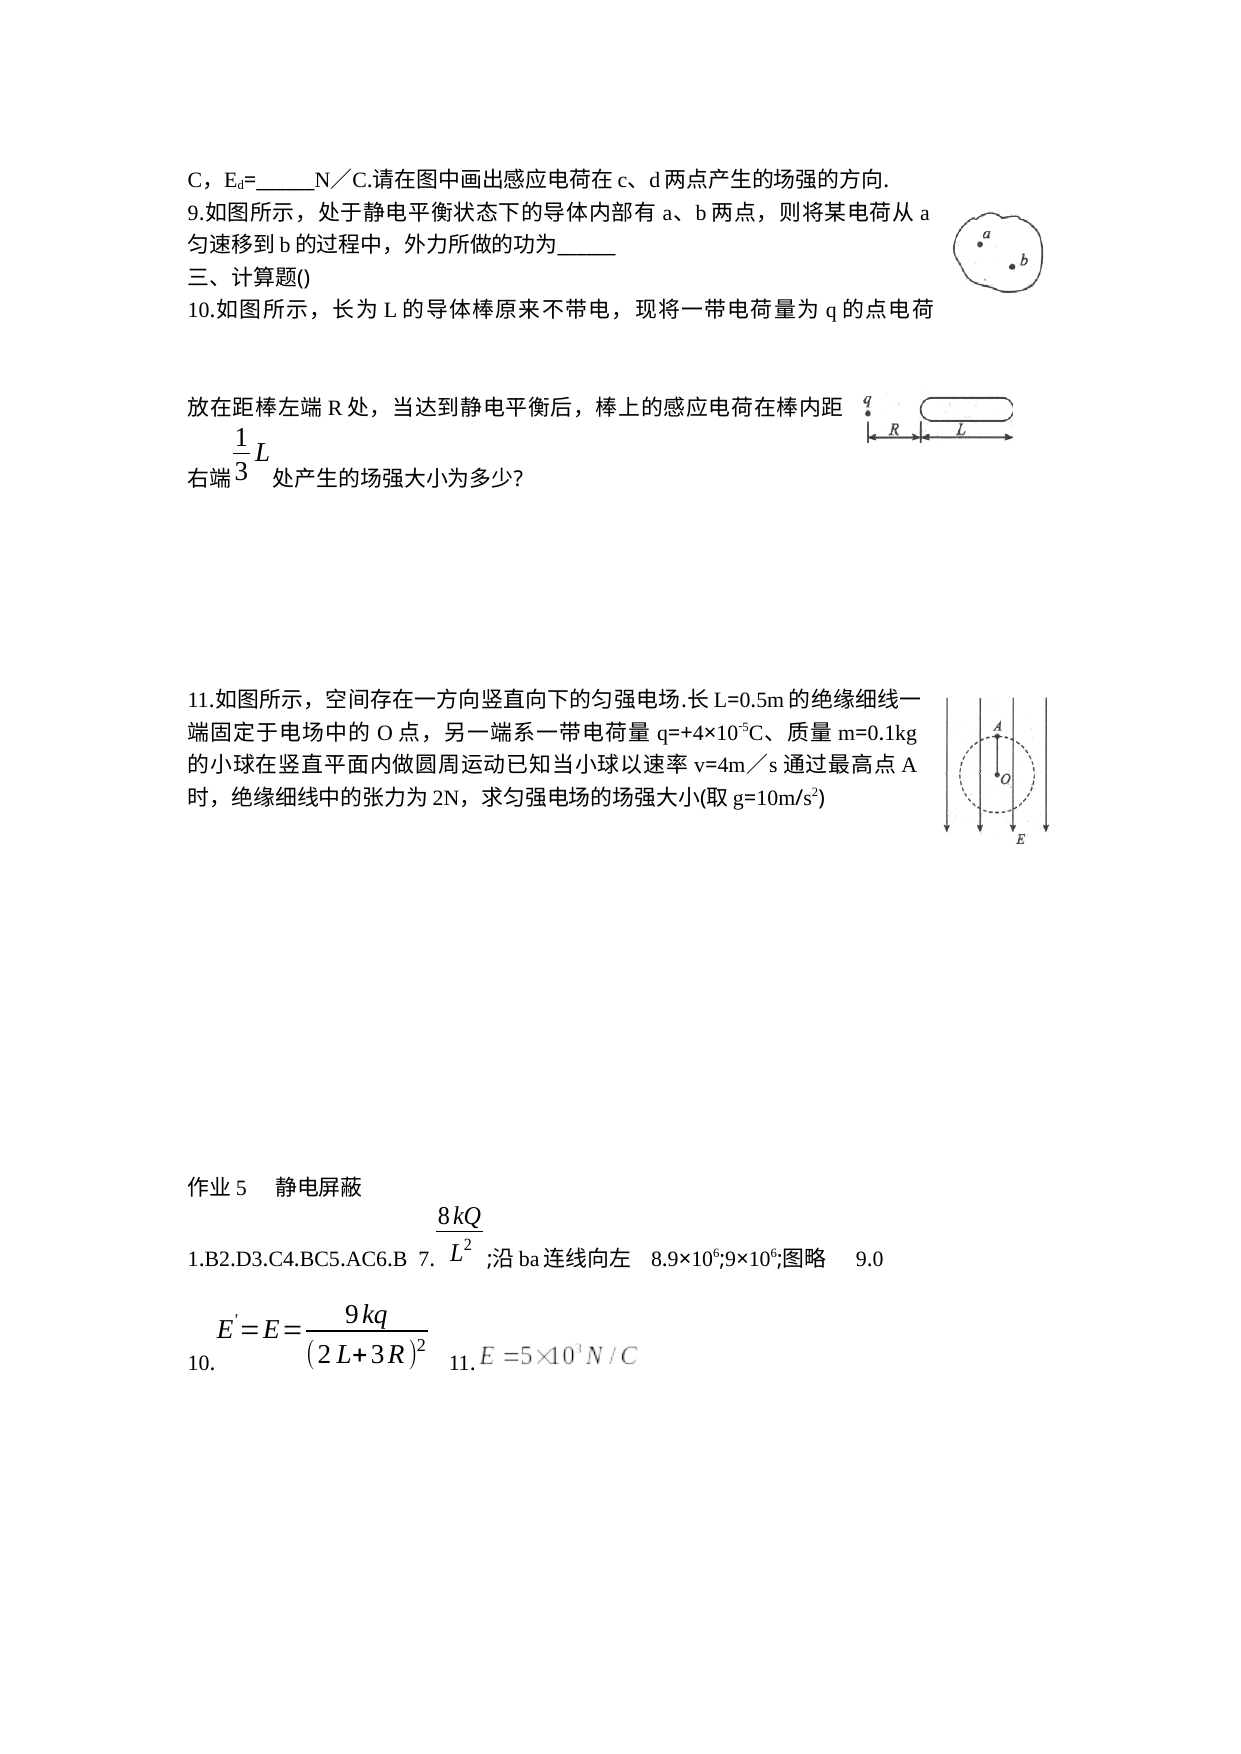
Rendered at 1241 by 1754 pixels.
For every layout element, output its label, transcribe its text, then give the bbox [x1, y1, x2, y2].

picture [952, 210, 1053, 294]
picture [940, 697, 1053, 844]
picture [863, 391, 1013, 443]
text 11.如图所示，空间存在一方向竖直向下的匀强电场.长L=0.5m的绝缘细线一端固定于电场中的O点，另一端系一带电荷量q=+4×10-5C、质量m=0.1kg的小球在竖直平面内做圆周运动已知当小球以速率v=4m／s通过最高点A时，绝缘细线中的张力为2N，求匀强电场的场强大小(取g=10m/s2) [187, 682, 1053, 812]
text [187, 162, 1053, 194]
text 9.如图所示，处于静电平衡状态下的导体内部有a、b两点，则将某电荷从a匀速移到b的过程中，外力所做的功为______ [187, 194, 1053, 259]
text 三、计算题() [187, 259, 952, 292]
text 10.如图所示，长为L的导体棒原来不带电，现将一带电荷量为q的点电荷放在距棒左端R处，当达到静电平衡后，棒上的感应电荷在棒内距右端处产生的场强大小为多少? [187, 292, 1053, 519]
text 作业5 静电屏蔽 [187, 1169, 1053, 1202]
text 10. 11. [187, 1299, 1053, 1397]
text 1.B2.D3.C4.BC5.AC6.B 7.;沿ba连线向左 8.9×106;9×106;图略 9.0 [187, 1202, 1053, 1299]
